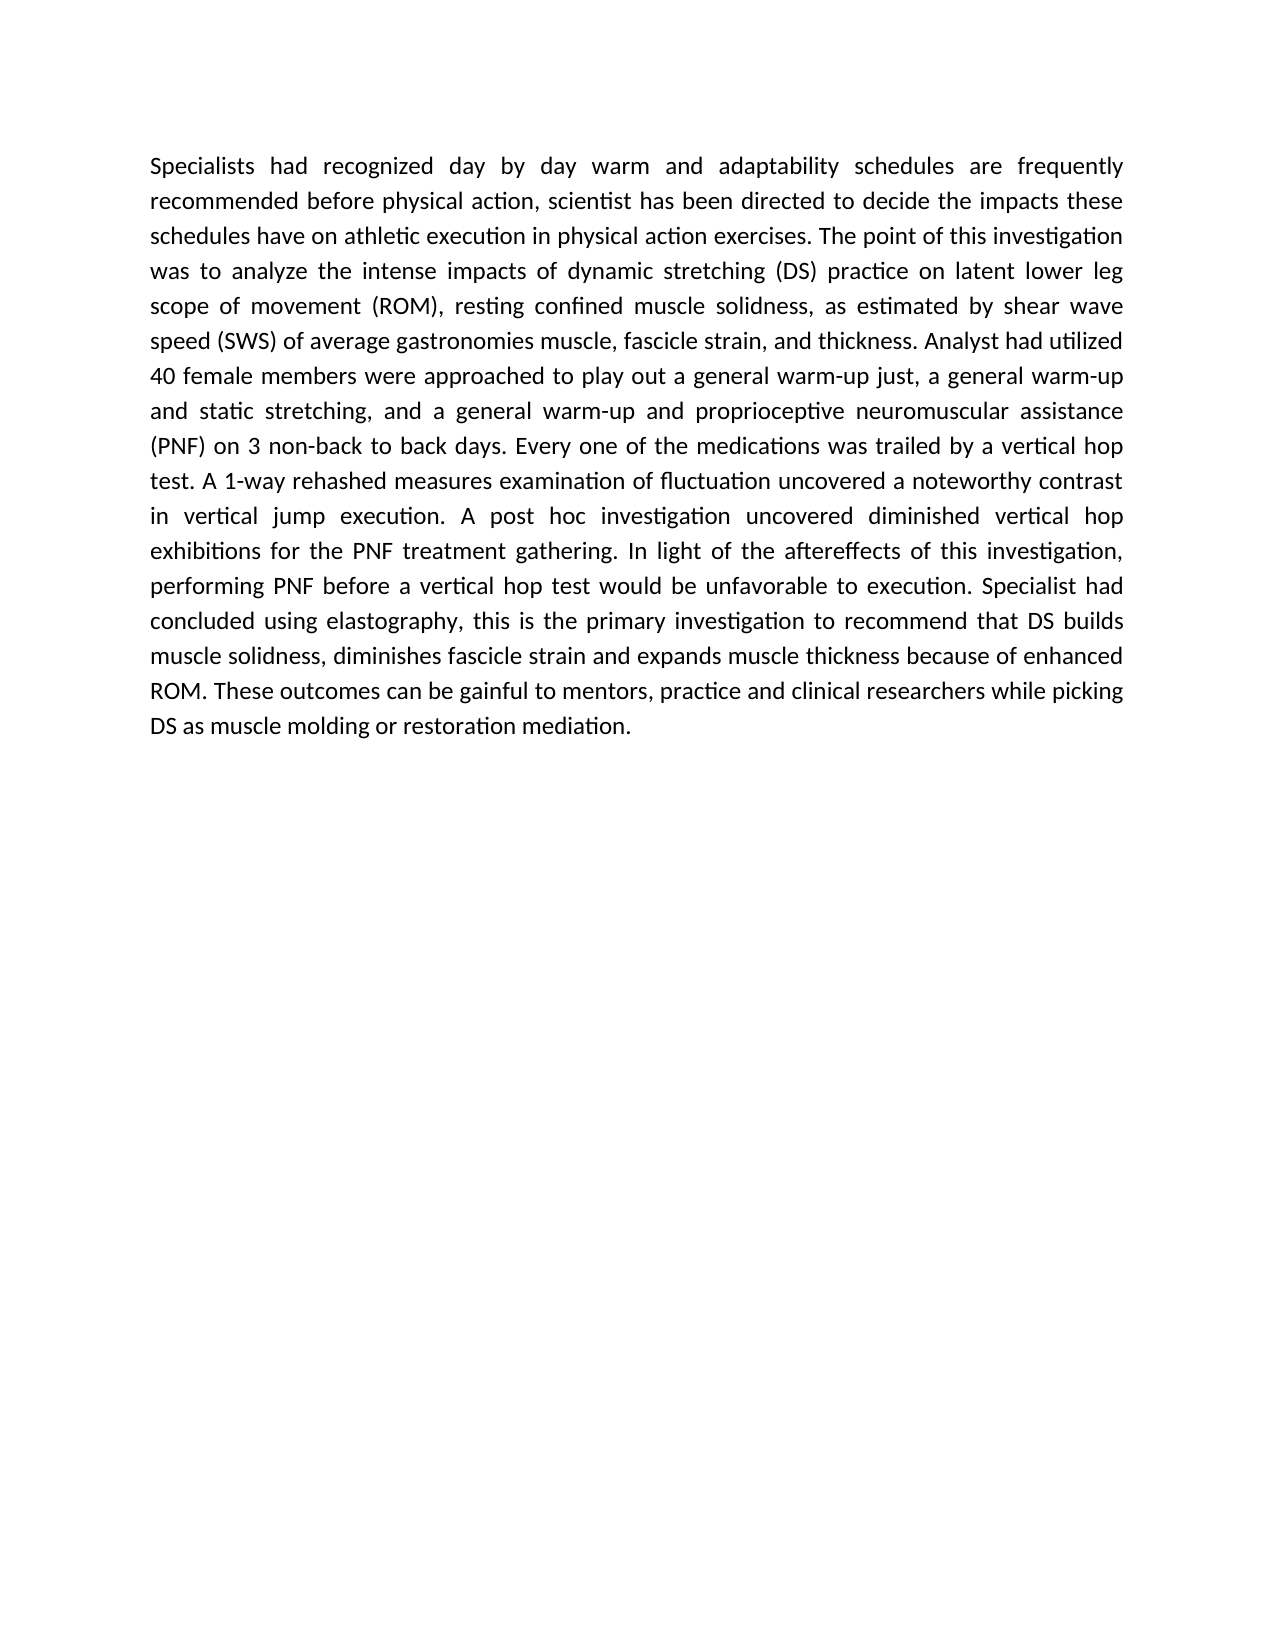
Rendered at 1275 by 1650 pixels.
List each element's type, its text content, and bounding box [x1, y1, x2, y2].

text Specialists had recognized day by day warm and adaptability schedules are frequently recommended before physical action, scientist has been directed to decide the impacts these schedules have on athletic execution in physical action exercises. The point of this investigation was to analyze the intense impacts of dynamic stretching (DS) practice on latent lower leg scope of movement (ROM), resting confined muscle solidness, as estimated by shear wave speed (SWS) of average gastronomies muscle, fascicle strain, and thickness. Analyst had utilized 40 female members were approached to play out a general warm-up just, a general warm-up and static stretching, and a general warm-up and proprioceptive neuromuscular assistance (PNF) on 3 non-back to back days. Every one of the medications was trailed by a vertical hop test. A 1-way rehashed measures examination of fluctuation uncovered a noteworthy contrast in vertical jump execution. A post hoc investigation uncovered diminished vertical hop exhibitions for the PNF treatment gathering. In light of the aftereffects of this investigation, performing PNF before a vertical hop test would be unfavorable to execution. Specialist had concluded using elastography, this is the primary investigation to recommend that DS builds muscle solidness, diminishes fascicle strain and expands muscle thickness because of enhanced ROM. These outcomes can be gainful to mentors, practice and clinical researchers while picking DS as muscle molding or restoration mediation. [150, 150, 1125, 741]
